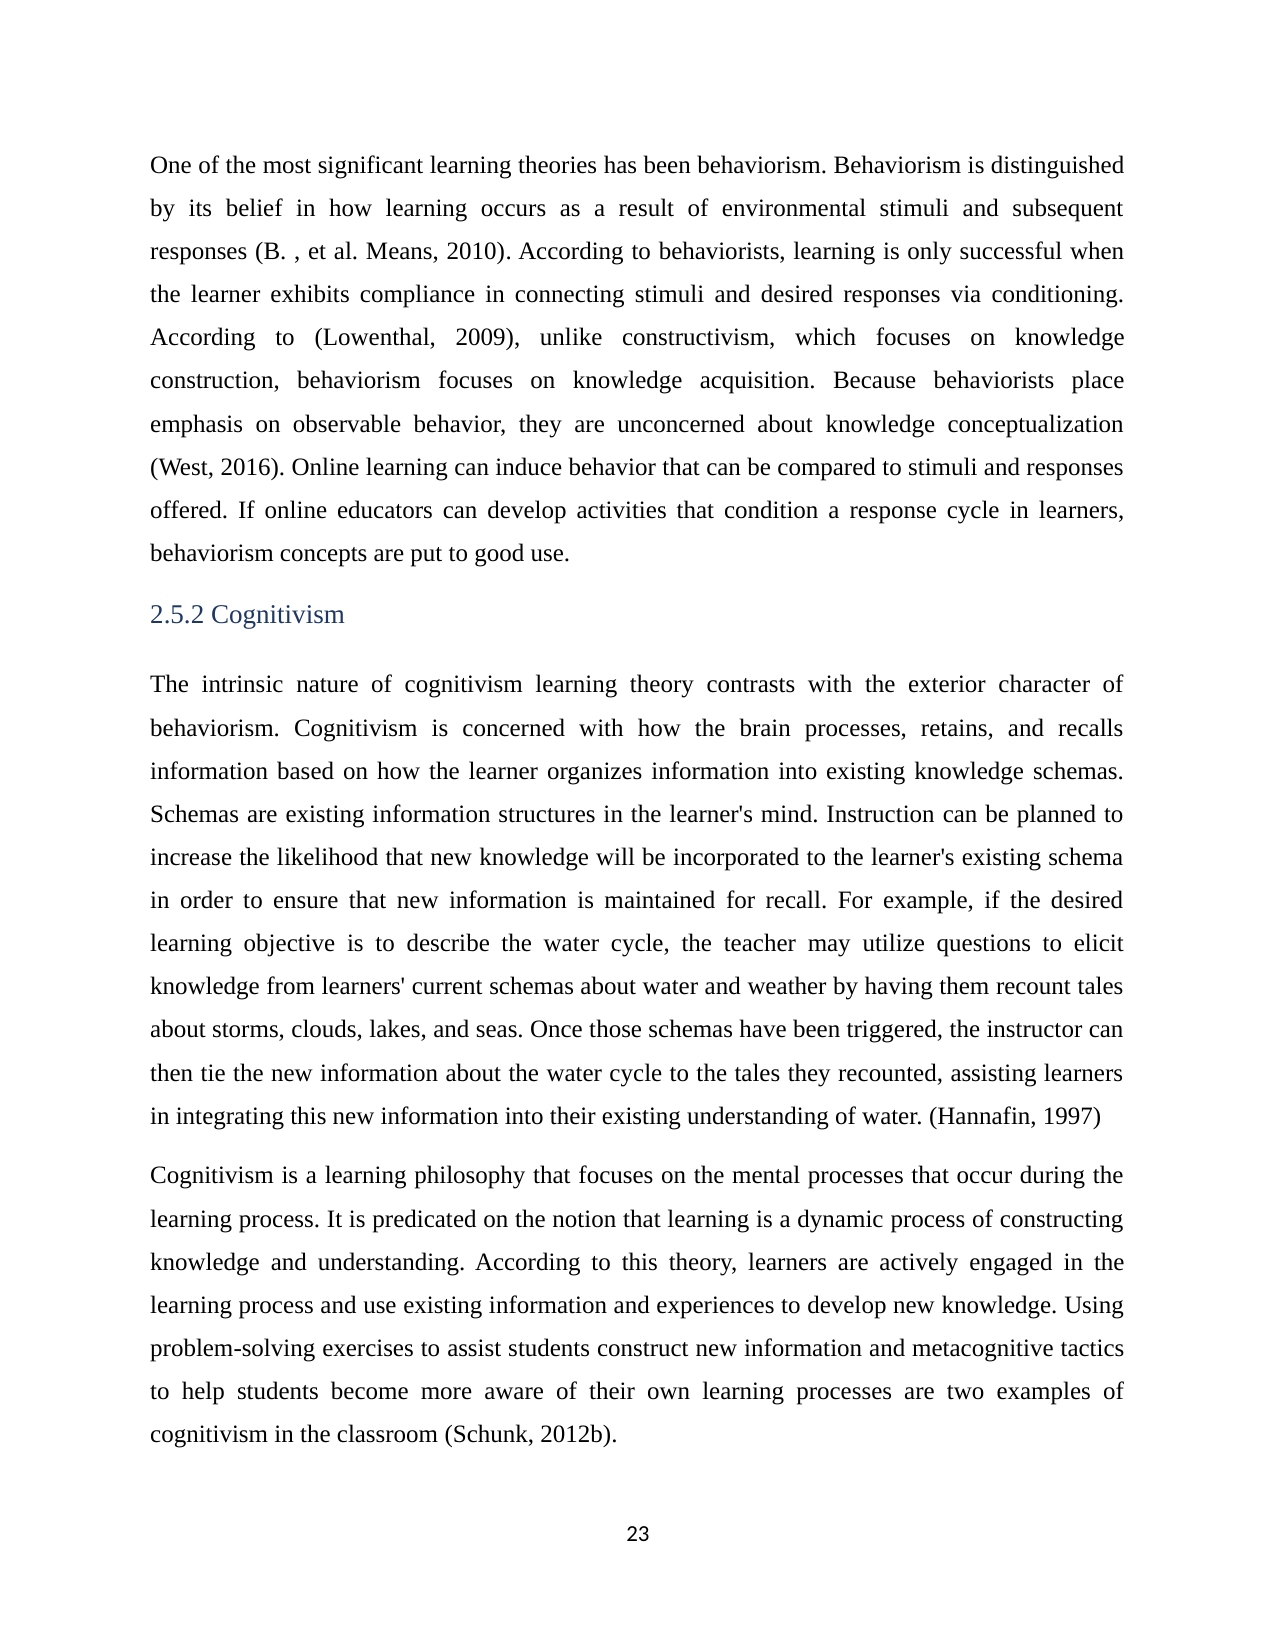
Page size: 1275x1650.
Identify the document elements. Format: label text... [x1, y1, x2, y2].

text One of the most significant learning theories has been behaviorism. Behaviorism is distinguished by its belief in how learning occurs as a result of environmental stimuli and subsequent responses . According to behaviorists, learning is only successful when the learner exhibits compliance in connecting stimuli and desired responses via conditioning. According to , unlike constructivism, which focuses on knowledge construction, behaviorism focuses on knowledge acquisition. Because behaviorists place emphasis on observable behavior, they are unconcerned about knowledge conceptualization . Online learning can induce behavior that can be compared to stimuli and responses offered. If online educators can develop activities that condition a response cycle in learners, behaviorism concepts are put to good use. [150, 150, 1125, 567]
text The intrinsic nature of cognitivism learning theory contrasts with the exterior character of behaviorism. Cognitivism is concerned with how the brain processes, retains, and recalls information based on how the learner organizes information into existing knowledge schemas. Schemas are existing information structures in the learner's mind. Instruction can be planned to increase the likelihood that new knowledge will be incorporated to the learner's existing schema in order to ensure that new information is maintained for recall. For example, if the desired learning objective is to describe the water cycle, the teacher may utilize questions to elicit knowledge from learners' current schemas about water and weather by having them recount tales about storms, clouds, lakes, and seas. Once those schemas have been triggered, the instructor can then tie the new information about the water cycle to the tales they recounted, assisting learners in integrating this new information into their existing understanding of water. [150, 669, 1125, 1129]
subtitle 2.5.2 Cognitivism [150, 598, 1125, 629]
text Cognitivism is a learning philosophy that focuses on the mental processes that occur during the learning process. It is predicated on the notion that learning is a dynamic process of constructing knowledge and understanding. According to this theory, learners are actively engaged in the learning process and use existing information and experiences to develop new knowledge. Using problem-solving exercises to assist students construct new information and metacognitive tactics to help students become more aware of their own learning processes are two examples of cognitivism in the classroom . [150, 1161, 1125, 1448]
